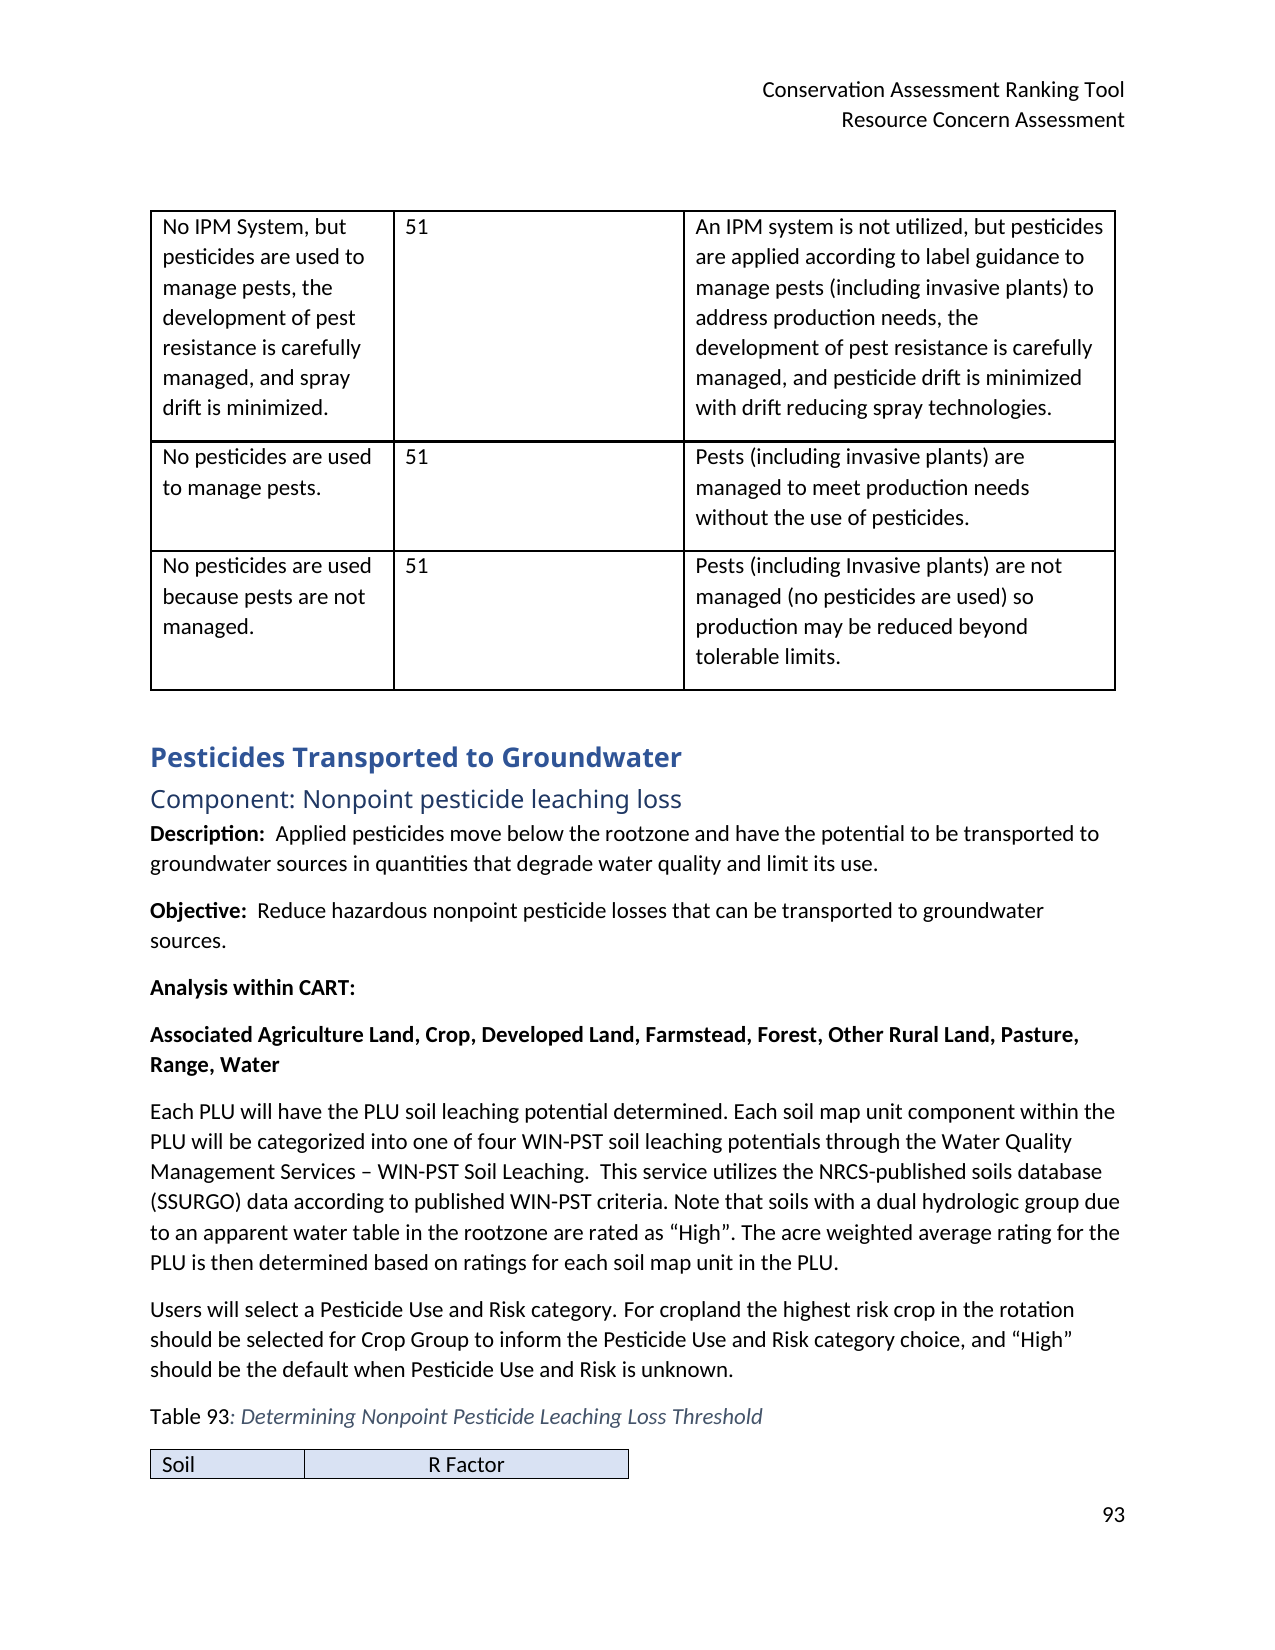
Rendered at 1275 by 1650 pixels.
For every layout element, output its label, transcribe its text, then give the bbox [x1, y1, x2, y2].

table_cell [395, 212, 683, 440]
text Objective: Reduce hazardous nonpoint pesticide losses that can be transported to groundwater sources. [150, 896, 1125, 954]
text Associated Agriculture Land, Crop, Developed Land, Farmstead, Forest, Other Rural Land, Pasture, Range, Water [150, 1020, 1125, 1078]
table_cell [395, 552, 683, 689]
text Users will select a Pesticide Use and Risk category. For cropland the highest risk crop in the rotation should be selected for Crop Group to inform the Pesticide Use and Risk category choice, and “High” should be the default when Pesticide Use and Risk is unknown. [150, 1295, 1125, 1383]
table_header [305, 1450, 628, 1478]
text Description: Applied pesticides move below the rootzone and have the potential to be transported to groundwater sources in quantities that degrade water quality and limit its use. [150, 819, 1125, 877]
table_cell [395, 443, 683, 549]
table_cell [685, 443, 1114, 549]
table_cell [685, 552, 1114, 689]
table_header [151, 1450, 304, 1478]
subtitle Pesticides Transported to Groundwater [150, 738, 1125, 775]
text Table 93: Determining Nonpoint Pesticide Leaching Loss Threshold [150, 1402, 1125, 1430]
text Each PLU will have the PLU soil leaching potential determined. Each soil map unit component within the PLU will be categorized into one of four WIN-PST soil leaching potentials through the Water Quality Management Services – WIN-PST Soil Leaching. This service utilizes the NRCS-published soils database (SSURGO) data according to published WIN-PST criteria. Note that soils with a dual hydrologic group due to an apparent water table in the rootzone are rated as “High”. The acre weighted average rating for the PLU is then determined based on ratings for each soil map unit in the PLU. [150, 1097, 1125, 1276]
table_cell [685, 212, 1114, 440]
subtitle Component: Nonpoint pesticide leaching loss [150, 782, 1125, 816]
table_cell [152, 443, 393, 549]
text Analysis within CART: [150, 973, 1125, 1001]
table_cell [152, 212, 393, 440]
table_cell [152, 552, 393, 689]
